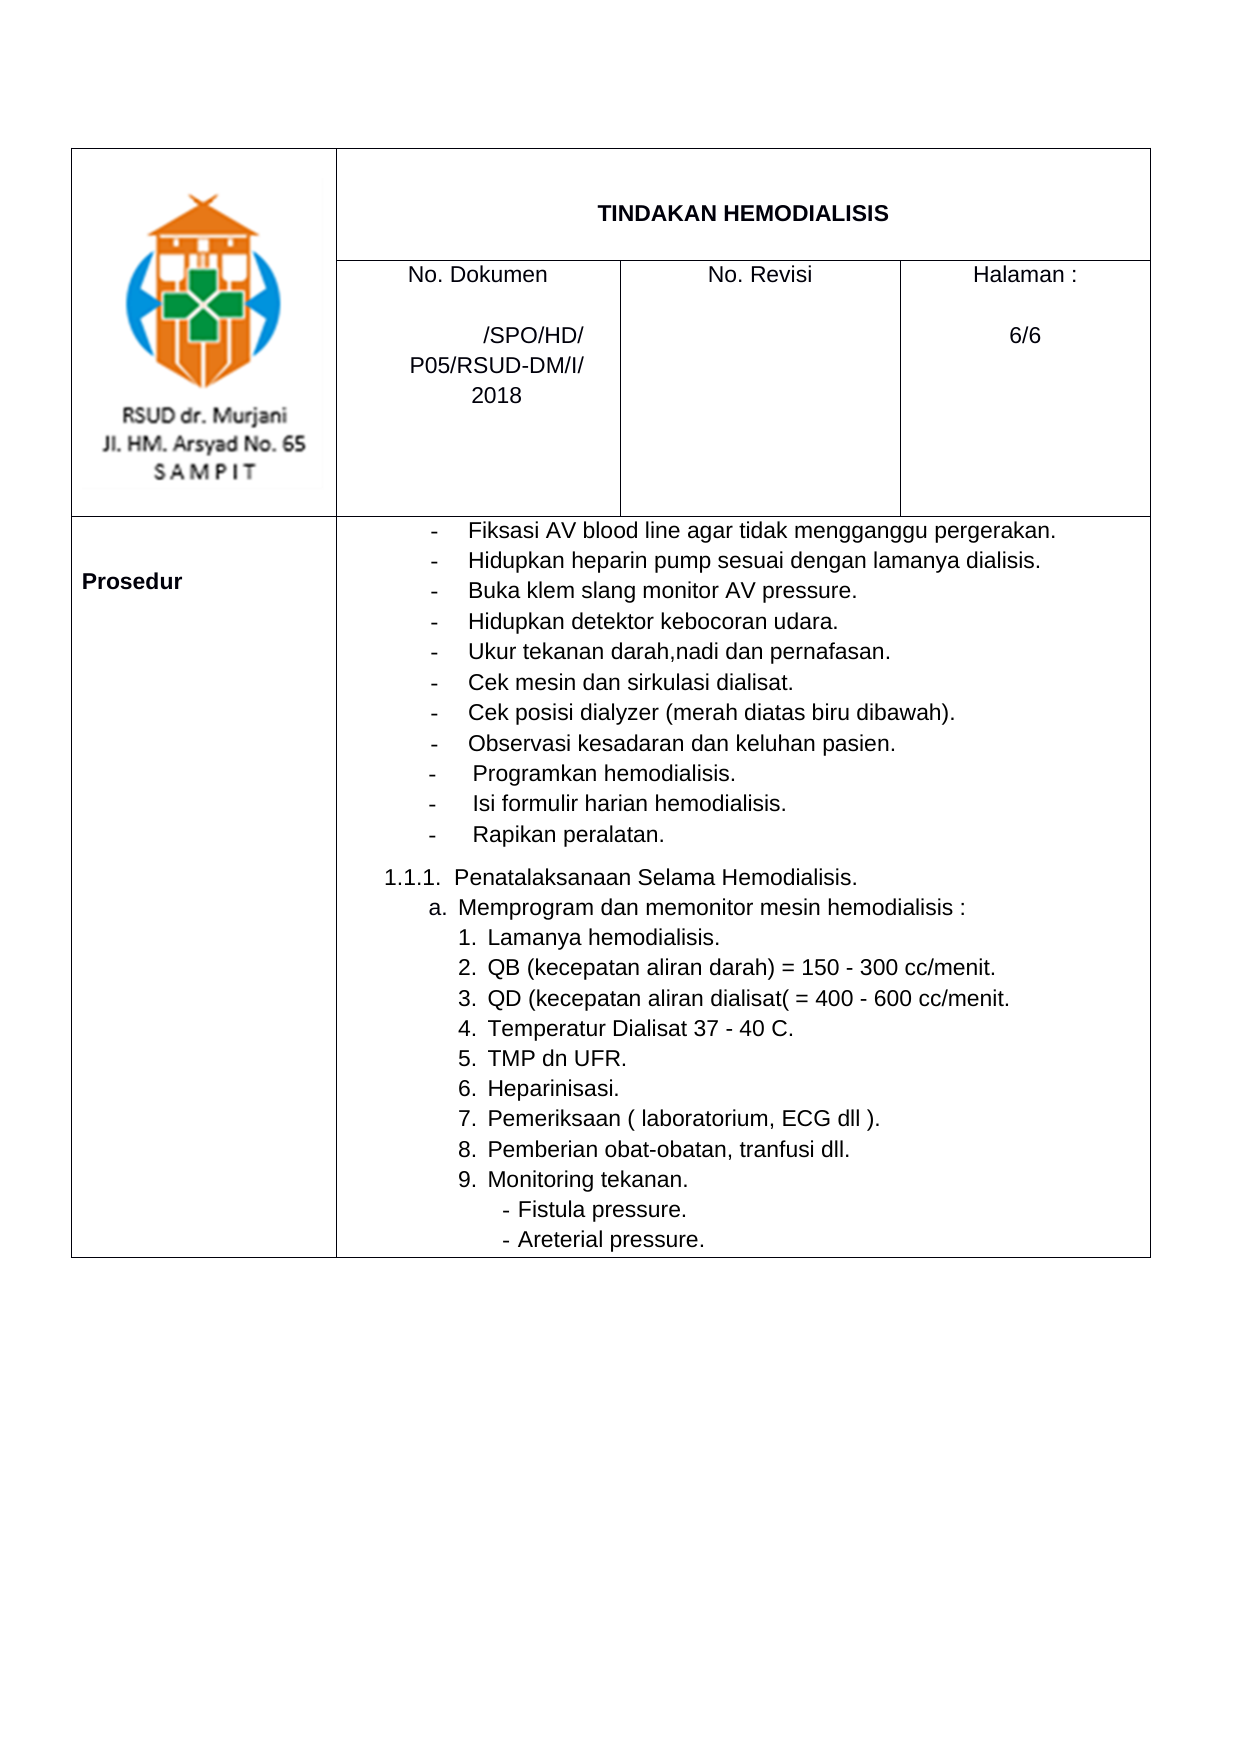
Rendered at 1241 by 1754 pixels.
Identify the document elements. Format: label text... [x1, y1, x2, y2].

table_cell Fiksasi AV blood line agar tidak mengganggu pergerakan. Hidupkan heparin pump sesuai dengan lamanya dialisis. Buka klem slang monitor AV pressure. Hidupkan detektor kebocoran udara. Ukur tekanan darah,nadi dan pernafasan. Cek mesin dan sirkulasi dialisat. Cek posisi dialyzer (merah diatas biru dibawah). Observasi kesadaran dan keluhan pasien. Programkan hemodialisis. Isi formulir harian hemodialisis. Rapikan peralatan. 1.1.1. Penatalaksanaan Selama Hemodialisis. Memprogram dan memonitor mesin hemodialisis : Lamanya hemodialisis. QB (kecepatan aliran darah) = 150 - 300 cc/menit. QD (kecepatan aliran dialisat( = 400 - 600 cc/menit. Temperatur Dialisat 37 - 40 C. TMP dn UFR. Heparinisasi. Pemeriksaan ( laboratorium, ECG dll ). Pemberian obat-obatan, tranfusi dll. Monitoring tekanan. Fistula pressure. Areterial pressure. [337, 517, 1150, 1257]
table_cell No. Revisi [621, 261, 900, 516]
table_cell Prosedur [72, 517, 336, 1257]
table_header TINDAKAN HEMODIALISIS [337, 149, 1150, 260]
table_cell Halaman : 6/6 [901, 261, 1150, 516]
picture [81, 178, 325, 491]
table_header [72, 149, 336, 516]
table_cell No. Dokumen /SPO/HD/P05/RSUD-DM/I/2018 [337, 261, 620, 516]
